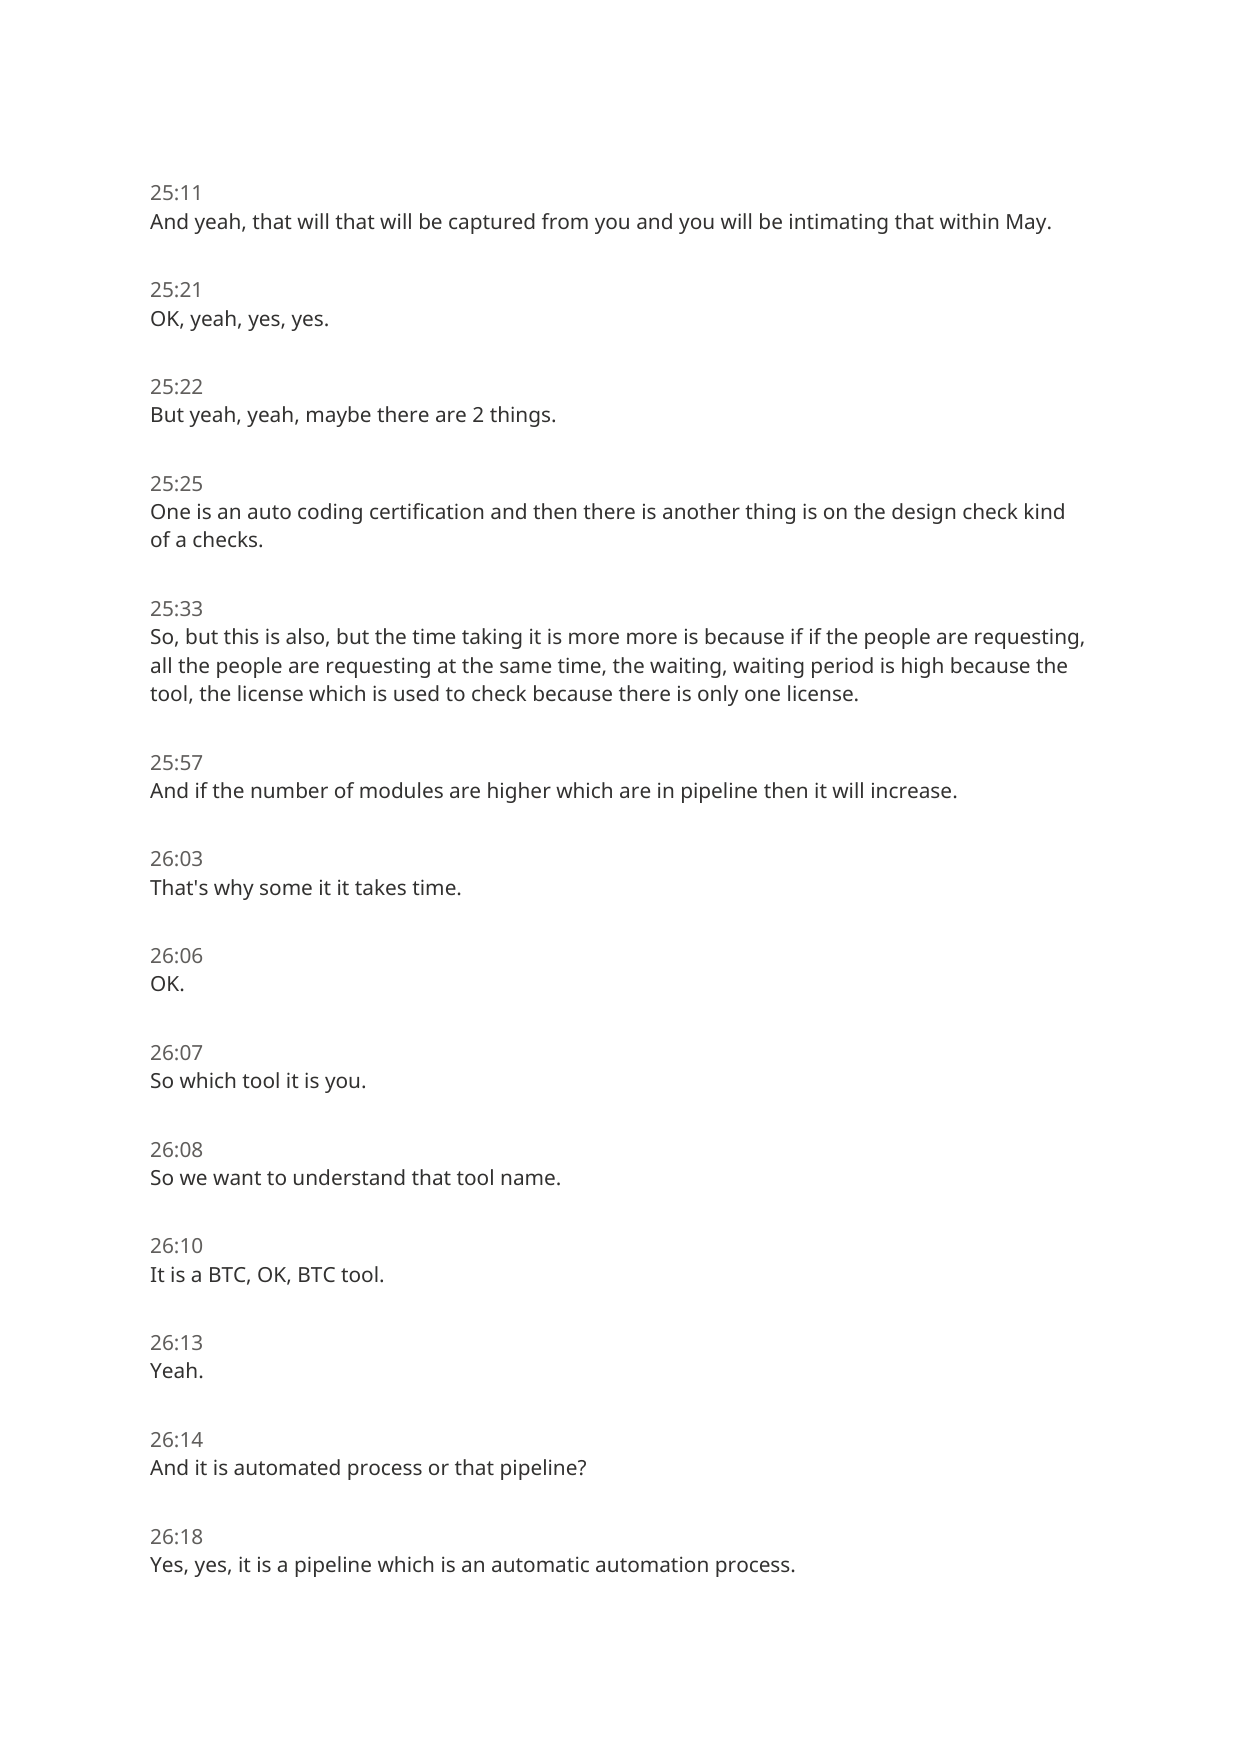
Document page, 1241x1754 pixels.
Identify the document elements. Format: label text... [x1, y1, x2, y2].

text 25:21 OK, yeah, yes, yes. [150, 247, 1090, 332]
text 25:57 And if the number of modules are higher which are in pipeline then it will increase. [150, 719, 1090, 804]
text 26:07 So which tool it is you. [150, 1009, 1090, 1095]
text 25:33 So, but this is also, but the time taking it is more more is because if if the people are requesting, all the people are requesting at the same time, the waiting, waiting period is high because the tool, the license which is used to check because there is only one license. [150, 566, 1090, 708]
text 25:22 But yeah, yeah, maybe there are 2 things. [150, 343, 1090, 429]
text 26:03 That's why some it it takes time. [150, 816, 1090, 901]
text 26:10 It is a BTC, OK, BTC tool. [150, 1203, 1090, 1288]
text 26:18 Yes, yes, it is a pipeline which is an automatic automation process. [150, 1493, 1090, 1579]
text 26:06 OK. [150, 913, 1090, 998]
text 26:08 So we want to understand that tool name. [150, 1106, 1090, 1192]
text 25:11 And yeah, that will that will be captured from you and you will be intimating that within May. [150, 150, 1090, 235]
text 26:14 And it is automated process or that pipeline? [150, 1397, 1090, 1482]
text 25:25 One is an auto coding certification and then there is another thing is on the design check kind of a checks. [150, 440, 1090, 554]
text 26:13 Yeah. [150, 1300, 1090, 1385]
